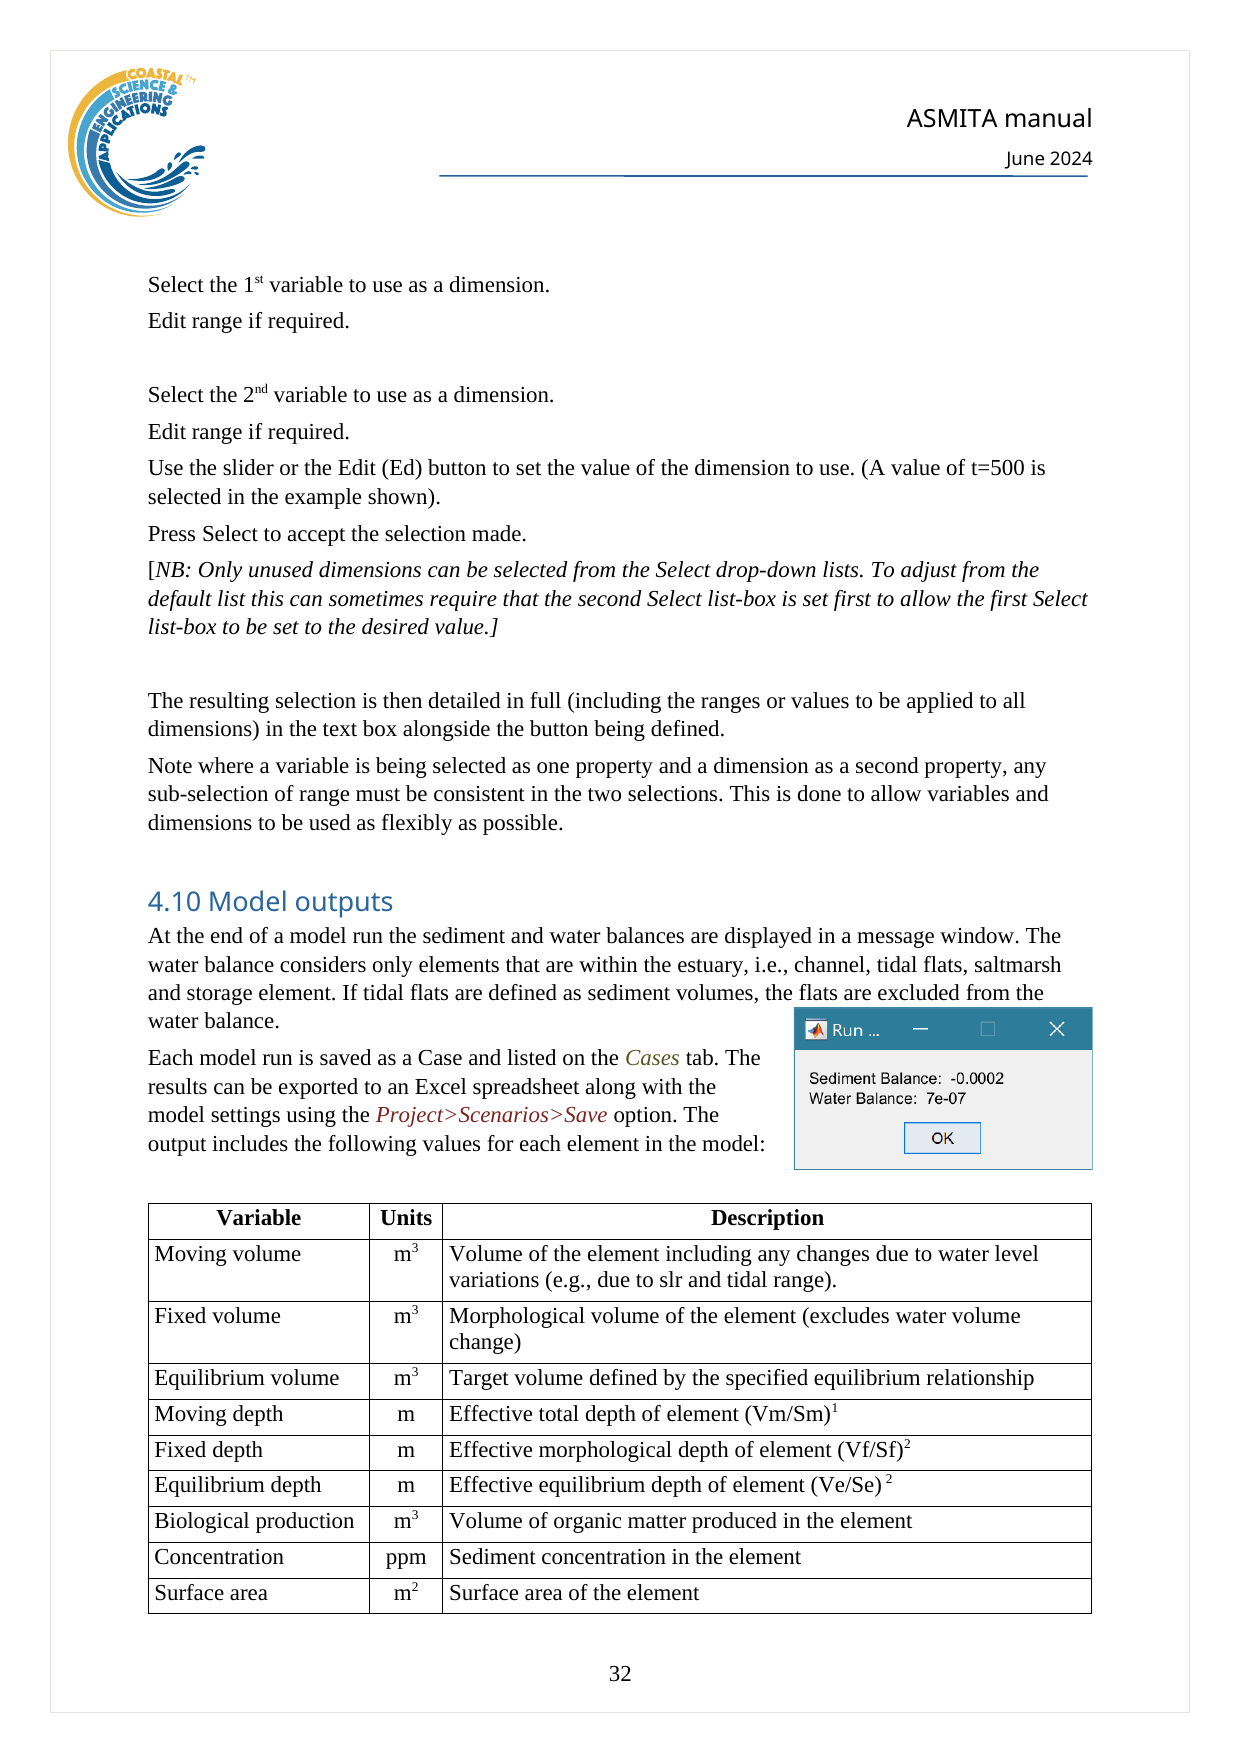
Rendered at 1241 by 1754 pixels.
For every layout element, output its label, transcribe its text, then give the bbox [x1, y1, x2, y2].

table_cell m3 [370, 1302, 442, 1363]
text Each model run is saved as a Case and listed on the Cases tab. The results can be exported to an Excel spreadsheet along with the model settings using the Project>Scenarios>Save option. The output includes the following values for each element in the model: [148, 1044, 793, 1156]
text Select the 1st variable to use as a dimension. [148, 271, 1093, 297]
table_cell Effective total depth of element (Vm/Sm)1 [443, 1400, 1091, 1434]
text [NB: Only unused dimensions can be selected from the Select drop-down lists. To adjust from the default list this can sometimes require that the second Select list-box is set first to allow the first Select list-box to be set to the desired value.] [148, 556, 1093, 640]
table_cell Moving volume [149, 1240, 369, 1301]
table_cell Surface area of the element [443, 1579, 1091, 1613]
table_cell Equilibrium volume [149, 1364, 369, 1399]
table_header Description [443, 1204, 1091, 1239]
table_cell Target volume defined by the specified equilibrium relationship [443, 1364, 1091, 1399]
table_cell Fixed depth [149, 1436, 369, 1470]
subtitle Model outputs [148, 882, 1093, 919]
table_cell Surface area [149, 1579, 369, 1613]
text At the end of a model run the sediment and water balances are displayed in a message window. The water balance considers only elements that are within the estuary, i.e., channel, tidal flats, saltmarsh and storage element. If tidal flats are defined as sediment volumes, the flats are excluded from the water balance. [148, 922, 1093, 1034]
table_cell Volume of organic matter produced in the element [443, 1507, 1091, 1542]
table_cell m3 [370, 1507, 442, 1542]
text Use the slider or the Edit (Ed) button to set the value of the dimension to use. (A value of t=500 is selected in the example shown). [148, 454, 1093, 509]
text Edit range if required. [148, 418, 1093, 444]
table_header Variable [149, 1204, 369, 1239]
text The resulting selection is then detailed in full (including the ranges or values to be applied to all dimensions) in the text box alongside the button being defined. [148, 687, 1093, 742]
table_cell m [370, 1436, 442, 1470]
text Press Select to accept the selection made. [148, 520, 1093, 546]
table_cell Effective morphological depth of element (Vf/Sf)2 [443, 1436, 1091, 1470]
table_cell m [370, 1471, 442, 1506]
table_cell m2 [370, 1579, 442, 1613]
table_cell Concentration [149, 1543, 369, 1577]
table_cell m3 [370, 1364, 442, 1399]
picture [793, 1007, 1093, 1170]
text Note where a variable is being selected as one property and a dimension as a second property, any sub-selection of range must be consistent in the two selections. This is done to allow variables and dimensions to be used as flexibly as possible. [148, 752, 1093, 835]
table_cell m3 [370, 1240, 442, 1301]
table_cell Fixed volume [149, 1302, 369, 1363]
text Select the 2nd variable to use as a dimension. [148, 381, 1093, 407]
table_cell Equilibrium depth [149, 1471, 369, 1506]
table_cell Sediment concentration in the element [443, 1543, 1091, 1577]
text Edit range if required. [148, 307, 1093, 334]
table_cell m [370, 1400, 442, 1434]
table_cell Morphological volume of the element (excludes water volume change) [443, 1302, 1091, 1363]
table_header Units [370, 1204, 442, 1239]
table_cell Biological production [149, 1507, 369, 1542]
table_cell Volume of the element including any changes due to water level variations (e.g., due to slr and tidal range). [443, 1240, 1091, 1301]
table_cell Moving depth [149, 1400, 369, 1434]
table_cell ppm [370, 1543, 442, 1577]
table_cell Effective equilibrium depth of element (Ve/Se) 2 [443, 1471, 1091, 1506]
